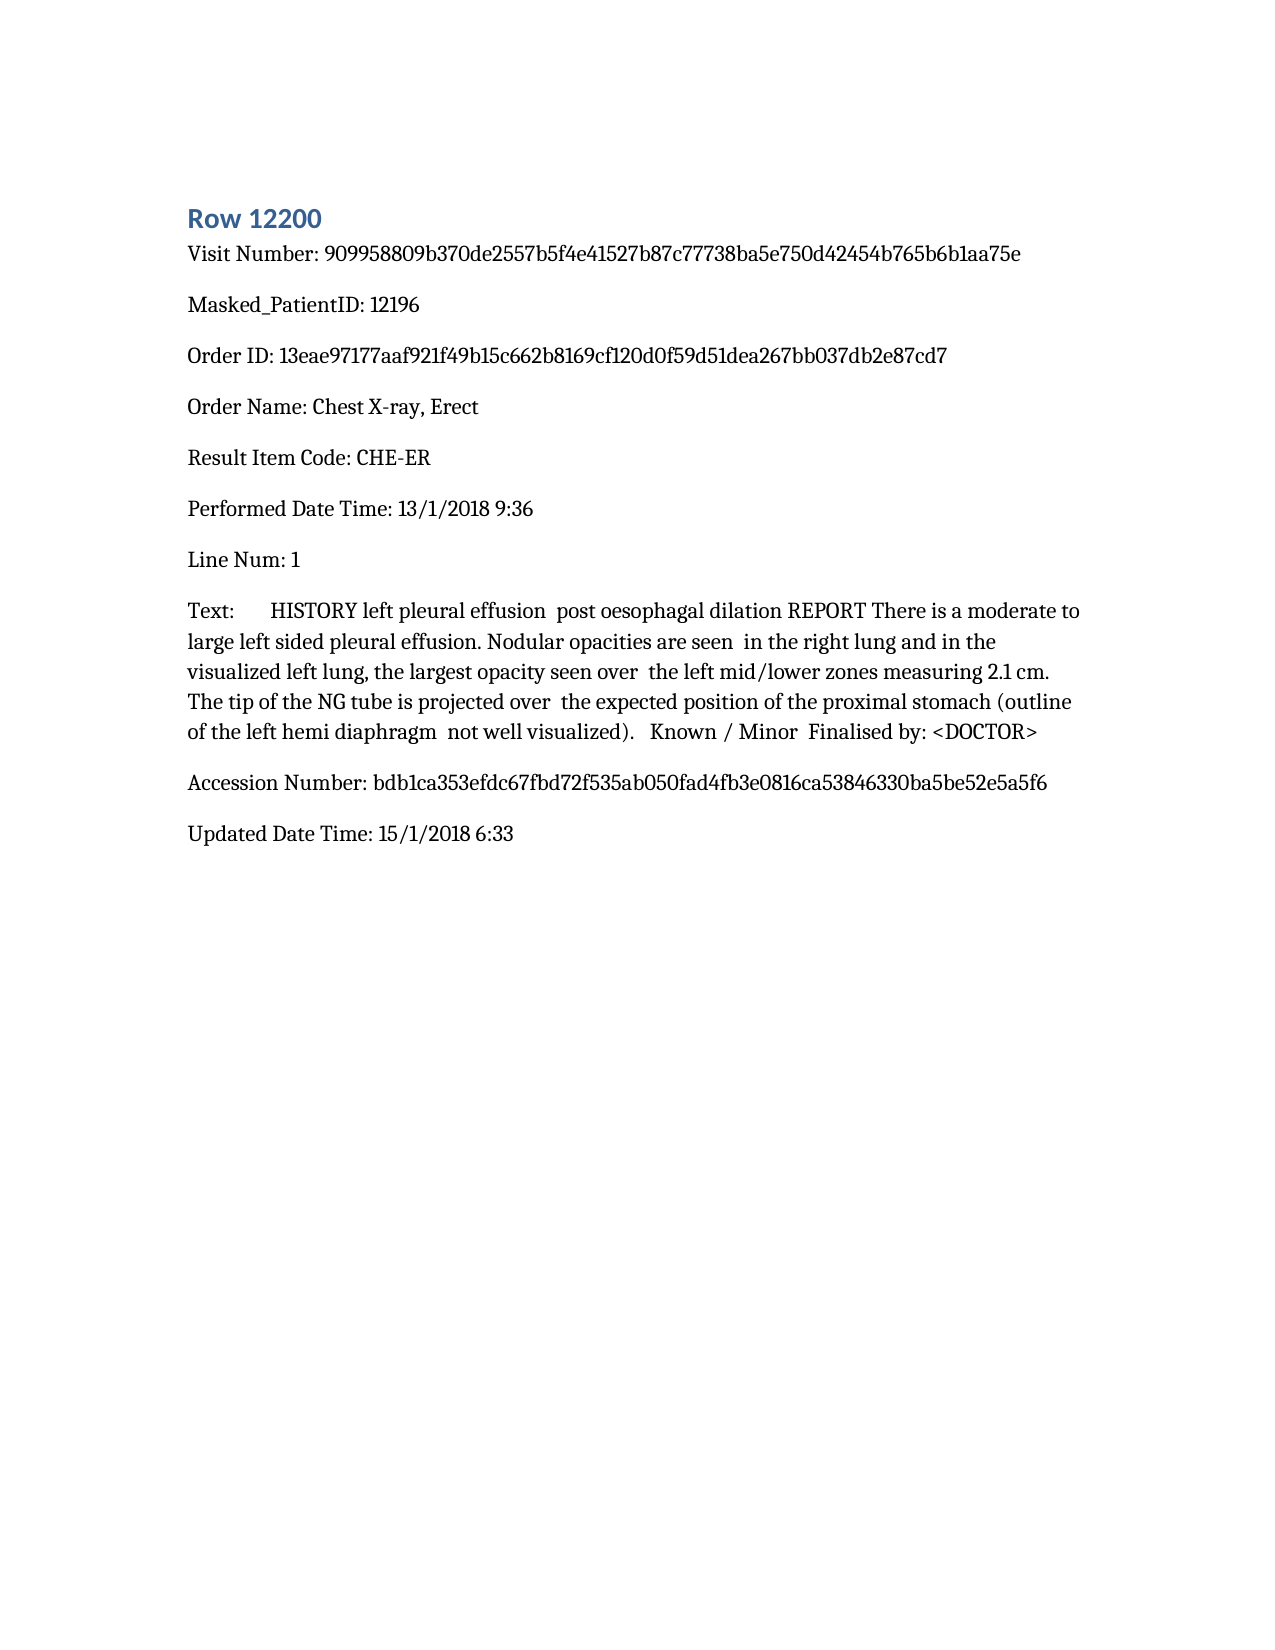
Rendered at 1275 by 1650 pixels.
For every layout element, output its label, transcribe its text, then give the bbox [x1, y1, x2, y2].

text Masked_PatientID: 12196 [187, 292, 1087, 318]
text Order ID: 13eae97177aaf921f49b15c662b8169cf120d0f59d51dea267bb037db2e87cd7 [187, 343, 1087, 369]
text Order Name: Chest X-ray, Erect [187, 394, 1087, 420]
text Accession Number: bdb1ca353efdc67fbd72f535ab050fad4fb3e0816ca53846330ba5be52e5a5f6 [187, 770, 1087, 796]
subtitle Row 12200 [187, 200, 1087, 236]
text Visit Number: 909958809b370de2557b5f4e41527b87c77738ba5e750d42454b765b6b1aa75e [187, 241, 1087, 267]
text Result Item Code: CHE-ER [187, 445, 1087, 471]
text Updated Date Time: 15/1/2018 6:33 [187, 821, 1087, 847]
text Performed Date Time: 13/1/2018 9:36 [187, 496, 1087, 522]
text Line Num: 1 [187, 547, 1087, 573]
text Text: HISTORY left pleural effusion post oesophagal dilation REPORT There is a moderate to large left sided pleural effusion. Nodular opacities are seen in the right lung and in the visualized left lung, the largest opacity seen over the left mid/lower zones measuring 2.1 cm. The tip of the NG tube is projected over the expected position of the proximal stomach (outline of the left hemi diaphragm not well visualized). Known / Minor Finalised by: <DOCTOR> [187, 598, 1087, 745]
